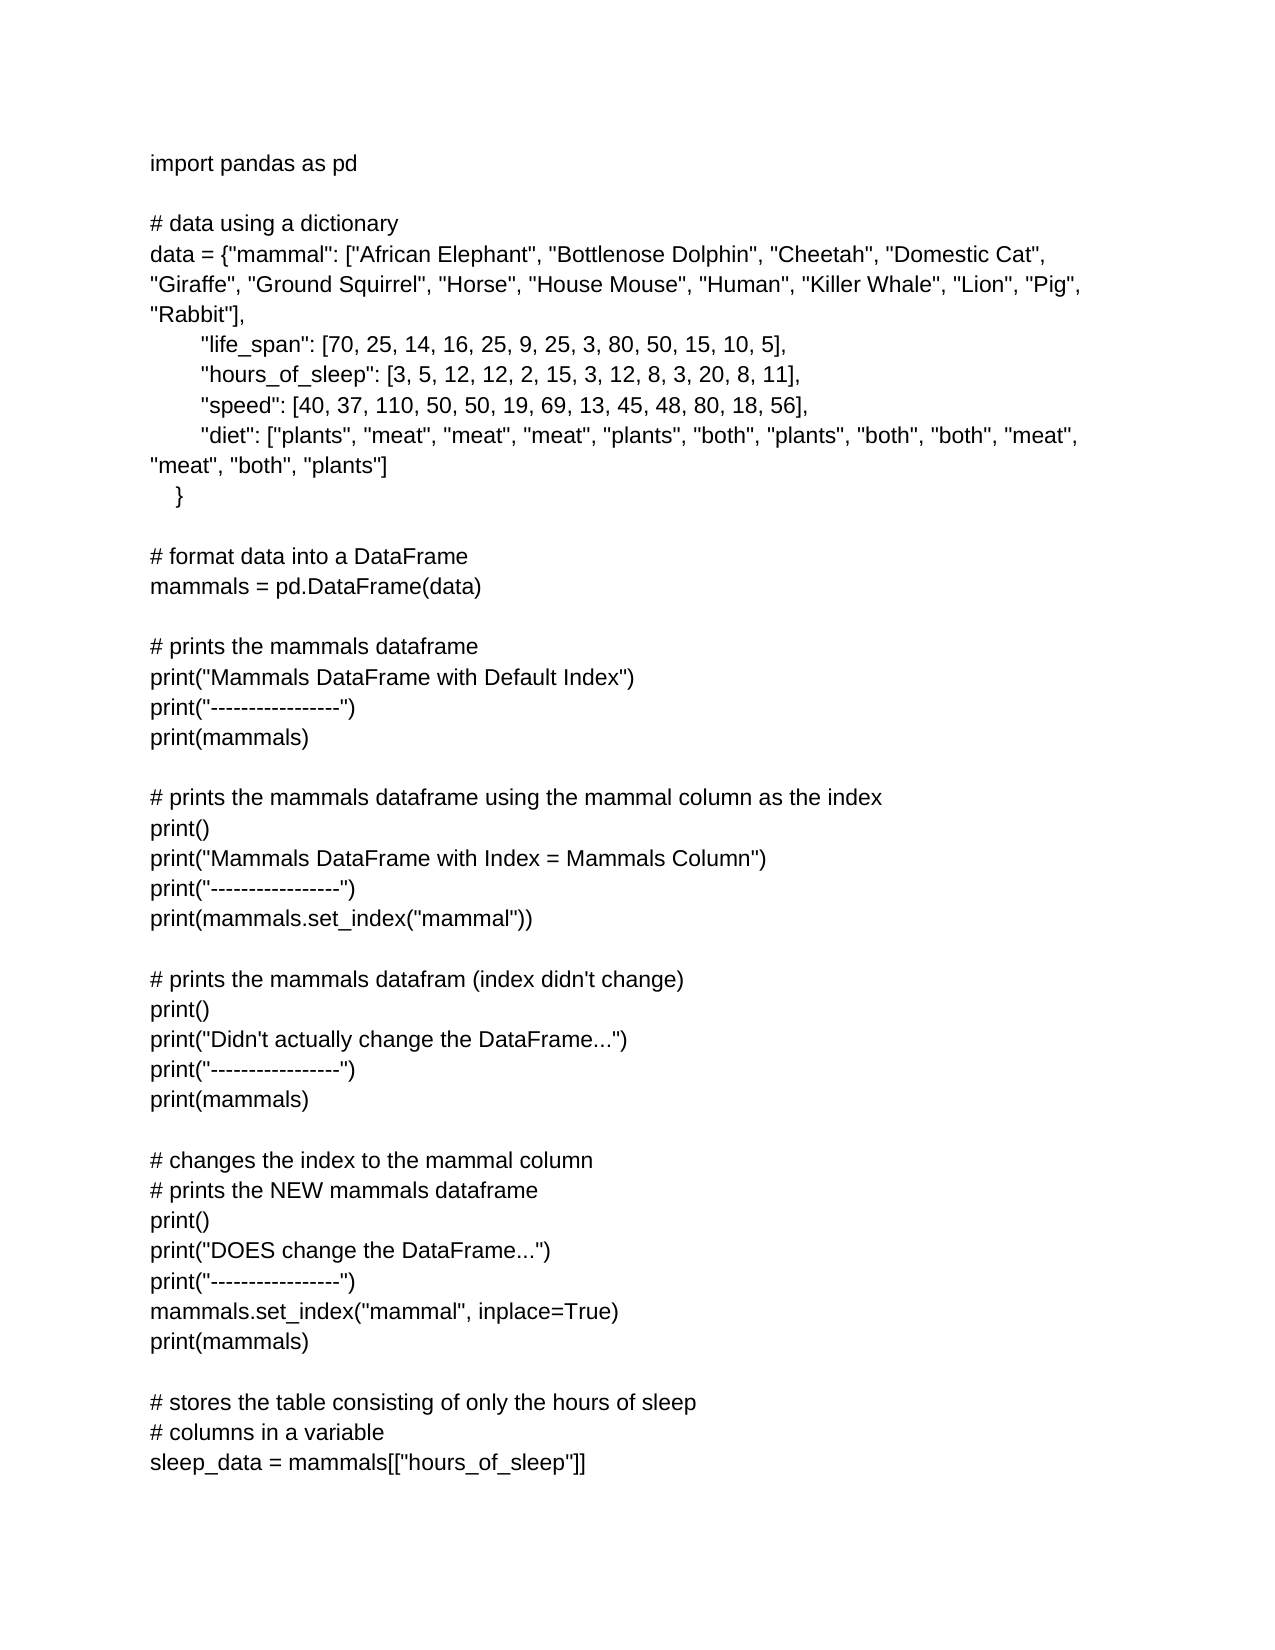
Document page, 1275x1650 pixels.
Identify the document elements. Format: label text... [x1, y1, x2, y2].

text mammals = pd.DataFrame(data) [150, 573, 1125, 599]
text # columns in a variable [150, 1419, 1125, 1445]
text # prints the mammals dataframe [150, 633, 1125, 660]
text print(mammals) [150, 1328, 1125, 1354]
text # data using a dictionary [150, 210, 1125, 237]
text "hours_of_sleep": [3, 5, 12, 12, 2, 15, 3, 12, 8, 3, 20, 8, 11], [150, 361, 1125, 388]
text print("DOES change the DataFrame...") [150, 1237, 1125, 1264]
text # prints the mammals dataframe using the mammal column as the index [150, 784, 1125, 811]
text print() [150, 996, 1125, 1022]
text import pandas as pd [150, 150, 1125, 176]
text } [150, 482, 1125, 509]
text print() [150, 814, 1125, 841]
text print("-----------------") [150, 1056, 1125, 1083]
text print(mammals.set_index("mammal")) [150, 905, 1125, 932]
text print("-----------------") [150, 875, 1125, 901]
text # prints the NEW mammals dataframe [150, 1177, 1125, 1203]
text data = {"mammal": ["African Elephant", "Bottlenose Dolphin", "Cheetah", "Domestic Cat", "Giraffe", "Ground Squirrel", "Horse", "House Mouse", "Human", "Killer Whale", "Lion", "Pig", "Rabbit"], [150, 241, 1125, 327]
text print(mammals) [150, 1086, 1125, 1113]
text print() [150, 1207, 1125, 1234]
text print("-----------------") [150, 694, 1125, 720]
text "speed": [40, 37, 110, 50, 50, 19, 69, 13, 45, 48, 80, 18, 56], [150, 392, 1125, 418]
text # changes the index to the mammal column [150, 1147, 1125, 1173]
text # stores the table consisting of only the hours of sleep [150, 1388, 1125, 1415]
text print("-----------------") [150, 1268, 1125, 1294]
text print("Mammals DataFrame with Index = Mammals Column") [150, 845, 1125, 871]
text # prints the mammals datafram (index didn't change) [150, 966, 1125, 992]
text mammals.set_index("mammal", inplace=True) [150, 1298, 1125, 1324]
text print(mammals) [150, 724, 1125, 750]
text "life_span": [70, 25, 14, 16, 25, 9, 25, 3, 80, 50, 15, 10, 5], [150, 331, 1125, 358]
text sleep_data = mammals[["hours_of_sleep"]] [150, 1449, 1125, 1475]
text # format data into a DataFrame [150, 543, 1125, 569]
text "diet": ["plants", "meat", "meat", "meat", "plants", "both", "plants", "both", "both", "meat", "meat", "both", "plants"] [150, 422, 1125, 478]
text print("Mammals DataFrame with Default Index") [150, 663, 1125, 690]
text print("Didn't actually change the DataFrame...") [150, 1026, 1125, 1052]
